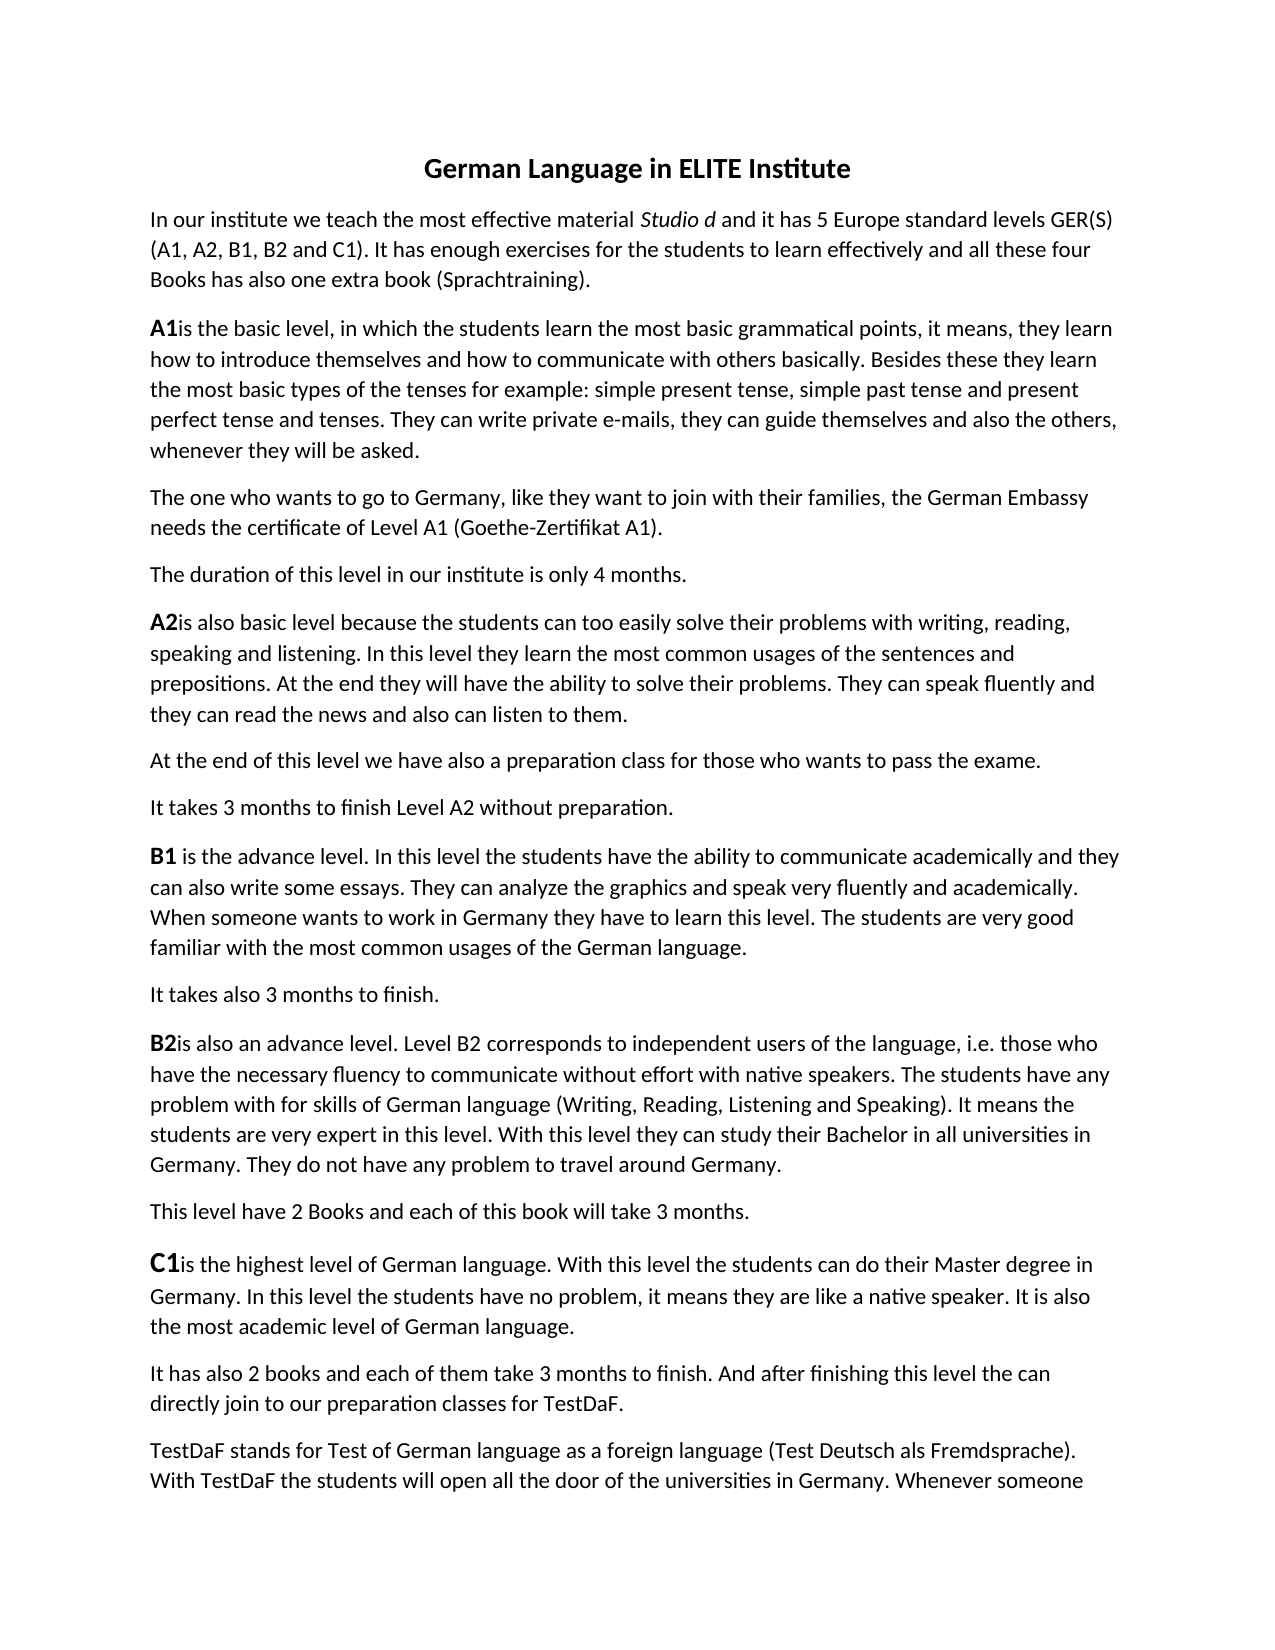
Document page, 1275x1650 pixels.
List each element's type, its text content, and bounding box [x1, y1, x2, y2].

text C1is the highest level of German language. With this level the students can do their Master degree in Germany. In this level the students have no problem, it means they are like a native speaker. It is also the most academic level of German language. [150, 1244, 1125, 1340]
text B2is also an advance level. Level B2 corresponds to independent users of the language, i.e. those who have the necessary fluency to communicate without effort with native speakers. The students have any problem with for skills of German language (Writing, Reading, Listening and Speaking). It means the students are very expert in this level. With this level they can study their Bachelor in all universities in Germany. They do not have any problem to travel around Germany. [150, 1027, 1125, 1178]
text This level have 2 Books and each of this book will take 3 months. [150, 1197, 1125, 1225]
text A2is also basic level because the students can too easily solve their problems with writing, reading, speaking and listening. In this level they learn the most common usages of the sentences and prepositions. At the end they will have the ability to solve their problems. They can speak fluently and they can read the news and also can listen to them. [150, 607, 1125, 728]
text A1is the basic level, in which the students learn the most basic grammatical points, it means, they learn how to introduce themselves and how to communicate with others basically. Besides these they learn the most basic types of the tenses for example: simple present tense, simple past tense and present perfect tense and tenses. They can write private e-mails, they can guide themselves and also the others, whenever they will be asked. [150, 312, 1125, 464]
text The duration of this level in our institute is only 4 months. [150, 560, 1125, 588]
text German Language in ELITE Institute [150, 150, 1125, 186]
text It takes also 3 months to finish. [150, 980, 1125, 1008]
text B1 is the advance level. In this level the students have the ability to communicate academically and they can also write some essays. They can analyze the graphics and speak very fluently and academically. When someone wants to work in Germany they have to learn this level. The students are very good familiar with the most common usages of the German language. [150, 840, 1125, 961]
text At the end of this level we have also a preparation class for those who wants to pass the exame. [150, 747, 1125, 774]
text In our institute we teach the most effective material Studio d and it has 5 Europe standard levels GER(S) (A1, A2, B1, B2 and C1). It has enough exercises for the students to learn effectively and all these four Books has also one extra book (Sprachtraining). [150, 205, 1125, 293]
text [150, 1436, 1125, 1494]
text It takes 3 months to finish Level A2 without preparation. [150, 793, 1125, 821]
text The one who wants to go to Germany, like they want to join with their families, the German Embassy needs the certificate of Level A1 (Goethe-Zertifikat A1). [150, 483, 1125, 541]
text It has also 2 books and each of them take 3 months to finish. And after finishing this level the can directly join to our preparation classes for TestDaF. [150, 1359, 1125, 1417]
